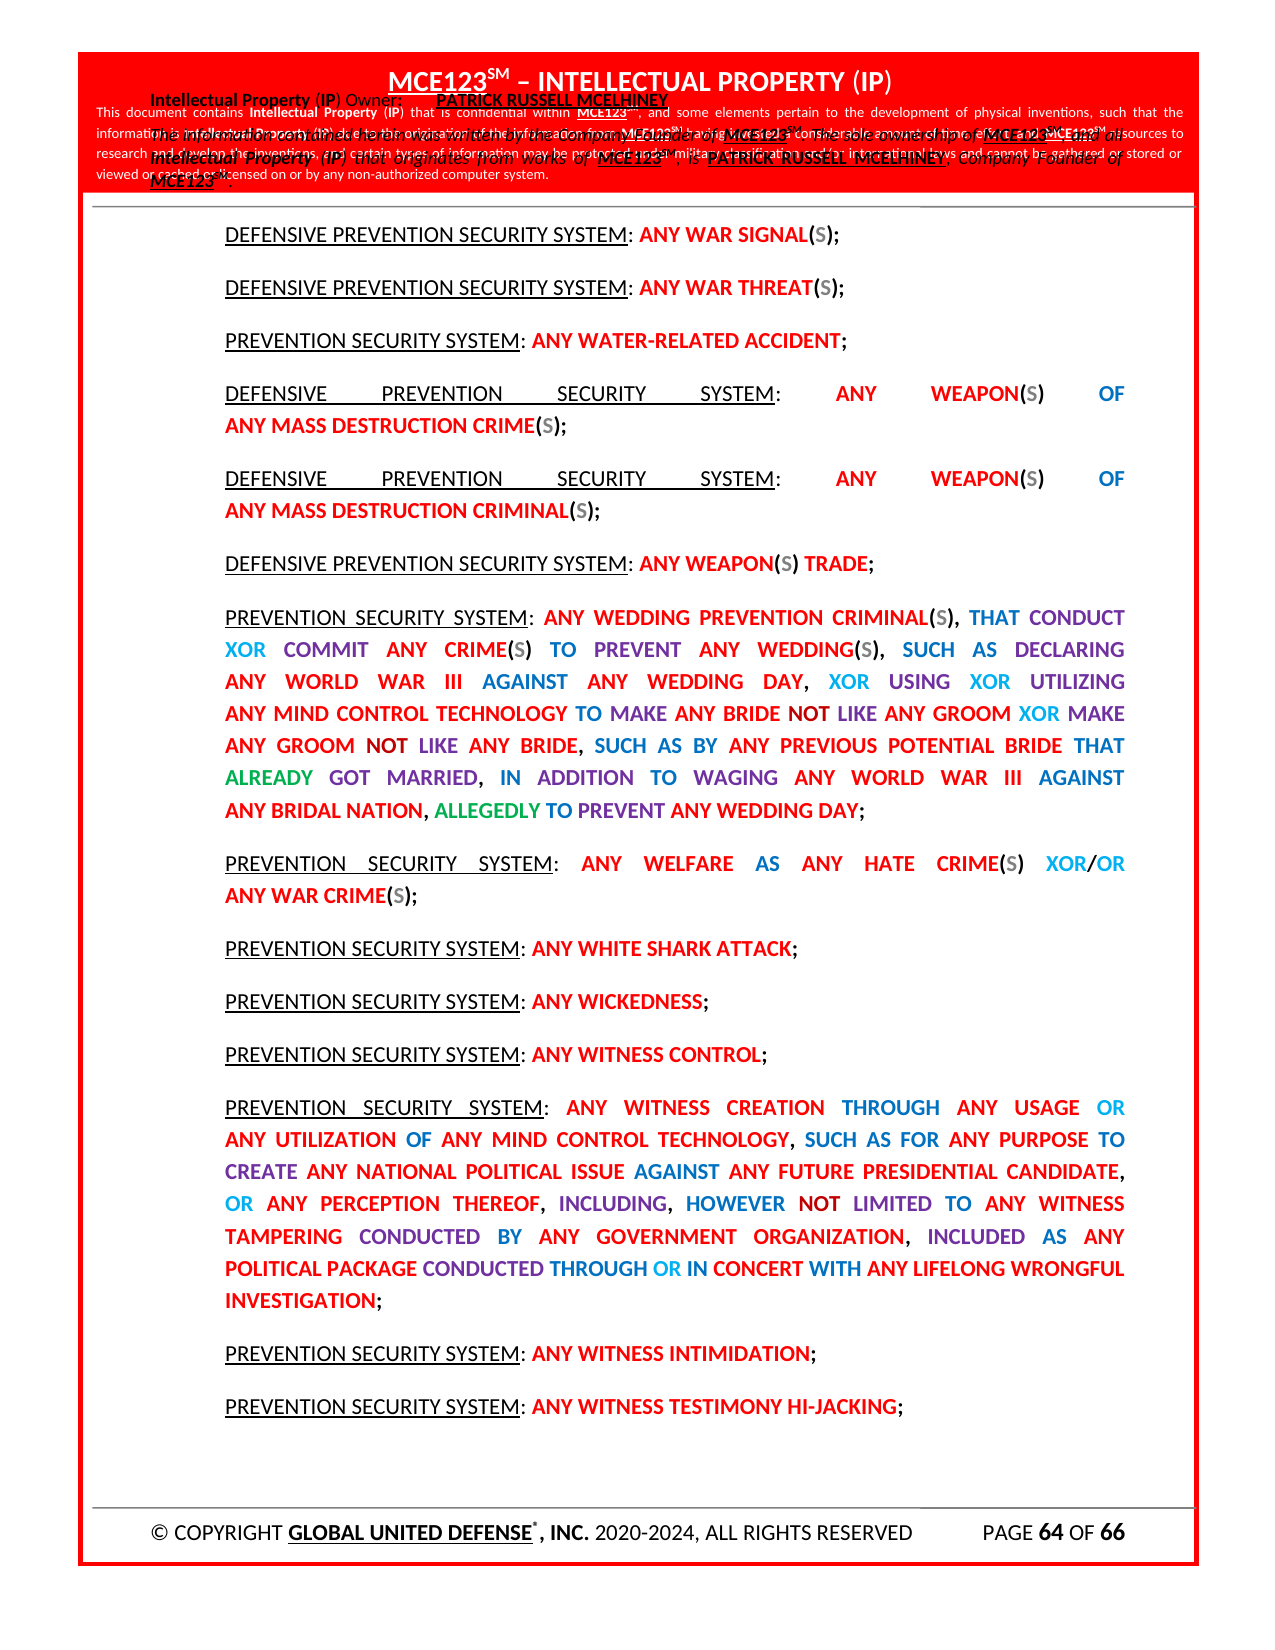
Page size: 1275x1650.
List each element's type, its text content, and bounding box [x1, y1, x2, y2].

text PREVENTION SECURITY SYSTEM: ANY WHITE SHARK ATTACK; [225, 934, 1125, 962]
text DEFENSIVE PREVENTION SECURITY SYSTEM: ANY WAR SIGNAL(S); [225, 220, 1125, 248]
text PREVENTION SECURITY SYSTEM: ANY WEDDING PREVENTION CRIMINAL(S), THAT CONDUCT XOR COMMIT ANY CRIME(S) TO PREVENT ANY WEDDING(S), SUCH AS DECLARING ANY WORLD WAR III AGAINST ANY WEDDING DAY, XOR USING XOR UTILIZING ANY MIND CONTROL TECHNOLOGY TO MAKE ANY BRIDE NOT LIKE ANY GROOM XOR MAKE ANY GROOM NOT LIKE ANY BRIDE, SUCH AS BY ANY PREVIOUS POTENTIAL BRIDE THAT ALREADY GOT MARRIED, IN ADDITION TO WAGING ANY WORLD WAR III AGAINST ANY BRIDAL NATION, ALLEGEDLY TO PREVENT ANY WEDDING DAY; [225, 603, 1125, 824]
text PREVENTION SECURITY SYSTEM: ANY WITNESS CONTROL; [225, 1040, 1125, 1068]
text PREVENTION SECURITY SYSTEM: ANY WATER-RELATED ACCIDENT; [225, 326, 1125, 354]
text PREVENTION SECURITY SYSTEM: ANY WITNESS CREATION THROUGH ANY USAGE OR ANY UTILIZATION OF ANY MIND CONTROL TECHNOLOGY, SUCH AS FOR ANY PURPOSE TO CREATE ANY NATIONAL POLITICAL ISSUE AGAINST ANY FUTURE PRESIDENTIAL CANDIDATE, OR ANY PERCEPTION THEREOF, INCLUDING, HOWEVER NOT LIMITED TO ANY WITNESS TAMPERING CONDUCTED BY ANY GOVERNMENT ORGANIZATION, INCLUDED AS ANY POLITICAL PACKAGE CONDUCTED THROUGH OR IN CONCERT WITH ANY LIFELONG WRONGFUL INVESTIGATION; [225, 1093, 1125, 1314]
text DEFENSIVE PREVENTION SECURITY SYSTEM: ANY WEAPON(S) OF ANY MASS DESTRUCTION CRIMINAL(S); [225, 464, 1125, 524]
text DEFENSIVE PREVENTION SECURITY SYSTEM: ANY WAR THREAT(S); [225, 273, 1125, 301]
text PREVENTION SECURITY SYSTEM: ANY WITNESS TESTIMONY HI-JACKING; [225, 1392, 1125, 1420]
text PREVENTION SECURITY SYSTEM: ANY WICKEDNESS; [225, 987, 1125, 1015]
text PREVENTION SECURITY SYSTEM: ANY WELFARE AS ANY HATE CRIME(S) XOR/OR ANY WAR CRIME(S); [225, 849, 1125, 909]
text DEFENSIVE PREVENTION SECURITY SYSTEM: ANY WEAPON(S) OF ANY MASS DESTRUCTION CRIME(S); [225, 379, 1125, 439]
text DEFENSIVE PREVENTION SECURITY SYSTEM: ANY WEAPON(S) TRADE; [225, 549, 1125, 578]
text PREVENTION SECURITY SYSTEM: ANY WITNESS INTIMIDATION; [225, 1339, 1125, 1367]
